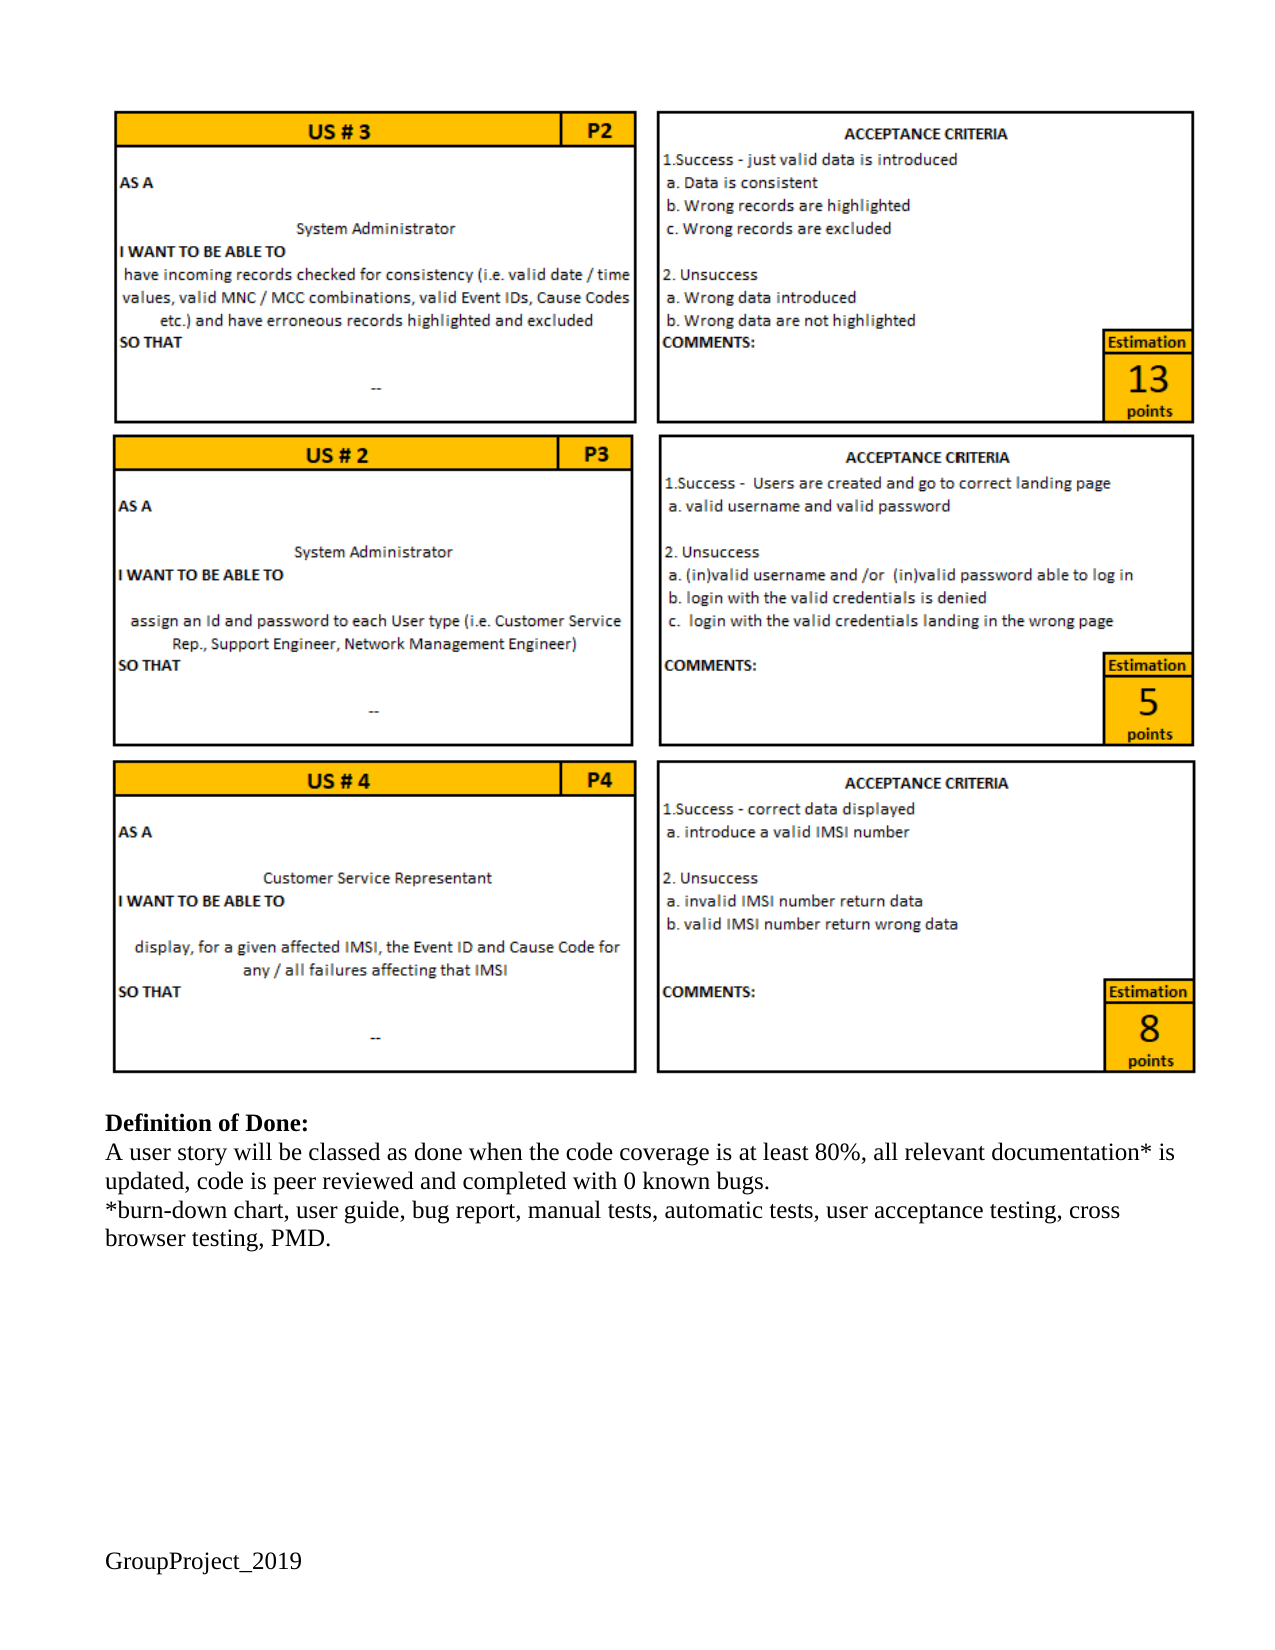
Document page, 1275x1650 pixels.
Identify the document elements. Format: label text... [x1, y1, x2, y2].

text *burn-down chart, user guide, bug report, manual tests, automatic tests, user acceptance testing, cross browser testing, PMD. [105, 1195, 1200, 1252]
text Definition of Done: [105, 1108, 1200, 1137]
text A user story will be classed as done when the code coverage is at least 80%, all relevant documentation* is updated, code is peer reviewed and completed with 0 known bugs. [105, 1137, 1200, 1195]
picture [105, 103, 1200, 1080]
